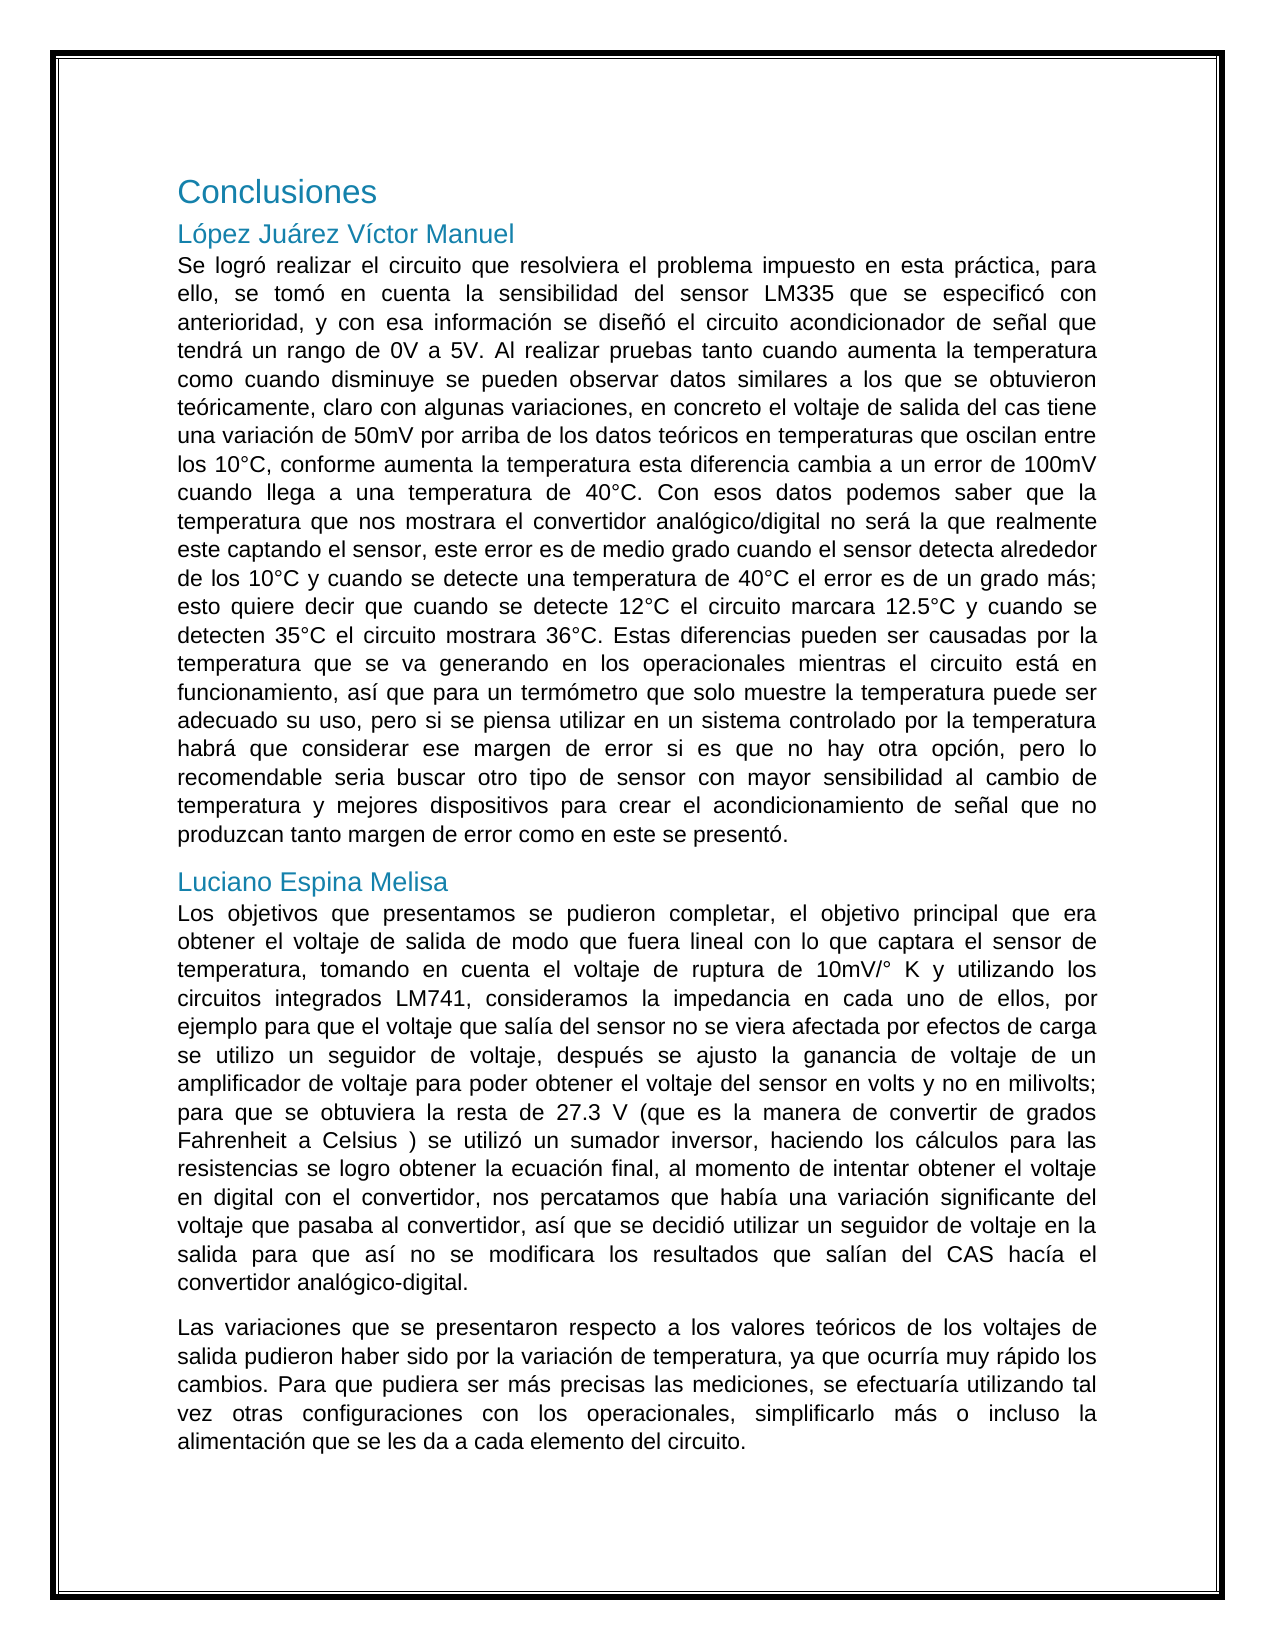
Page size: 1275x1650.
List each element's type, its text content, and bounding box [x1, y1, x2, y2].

text Los objetivos que presentamos se pudieron completar, el objetivo principal que era obtener el voltaje de salida de modo que fuera lineal con lo que captara el sensor de temperatura, tomando en cuenta el voltaje de ruptura de 10mV/° K y utilizando los circuitos integrados LM741, consideramos la impedancia en cada uno de ellos, por ejemplo para que el voltaje que salía del sensor no se viera afectada por efectos de carga se utilizo un seguidor de voltaje, después se ajusto la ganancia de voltaje de un amplificador de voltaje para poder obtener el voltaje del sensor en volts y no en milivolts; para que se obtuviera la resta de 27.3 V (que es la manera de convertir de grados Fahrenheit a Celsius ) se utilizó un sumador inversor, haciendo los cálculos para las resistencias se logro obtener la ecuación final, al momento de intentar obtener el voltaje en digital con el convertidor, nos percatamos que había una variación significante del voltaje que pasaba al convertidor, así que se decidió utilizar un seguidor de voltaje en la salida para que así no se modificara los resultados que salían del CAS hacía el convertidor analógico-digital. [177, 899, 1098, 1296]
subtitle Conclusiones [177, 172, 1098, 211]
subtitle López Juárez Víctor Manuel [177, 218, 1098, 249]
text Se logró realizar el circuito que resolviera el problema impuesto en esta práctica, para ello, se tomó en cuenta la sensibilidad del sensor LM335 que se especificó con anterioridad, y con esa información se diseñó el circuito acondicionador de señal que tendrá un rango de 0V a 5V. Al realizar pruebas tanto cuando aumenta la temperatura como cuando disminuye se pueden observar datos similares a los que se obtuvieron teóricamente, claro con algunas variaciones, en concreto el voltaje de salida del cas tiene una variación de 50mV por arriba de los datos teóricos en temperaturas que oscilan entre los 10°C, conforme aumenta la temperatura esta diferencia cambia a un error de 100mV cuando llega a una temperatura de 40°C. Con esos datos podemos saber que la temperatura que nos mostrara el convertidor analógico/digital no será la que realmente este captando el sensor, este error es de medio grado cuando el sensor detecta alrededor de los 10°C y cuando se detecte una temperatura de 40°C el error es de un grado más; esto quiere decir que cuando se detecte 12°C el circuito marcara 12.5°C y cuando se detecten 35°C el circuito mostrara 36°C. Estas diferencias pueden ser causadas por la temperatura que se va generando en los operacionales mientras el circuito está en funcionamiento, así que para un termómetro que solo muestre la temperatura puede ser adecuado su uso, pero si se piensa utilizar en un sistema controlado por la temperatura habrá que considerar ese margen de error si es que no hay otra opción, pero lo recomendable seria buscar otro tipo de sensor con mayor sensibilidad al cambio de temperatura y mejores dispositivos para crear el acondicionamiento de señal que no produzcan tanto margen de error como en este se presentó. [177, 252, 1098, 847]
subtitle Luciano Espina Melisa [177, 866, 1098, 897]
text Las variaciones que se presentaron respecto a los valores teóricos de los voltajes de salida pudieron haber sido por la variación de temperatura, ya que ocurría muy rápido los cambios. Para que pudiera ser más precisas las mediciones, se efectuaría utilizando tal vez otras configuraciones con los operacionales, simplificarlo más o incluso la alimentación que se les da a cada elemento del circuito. [177, 1314, 1098, 1454]
